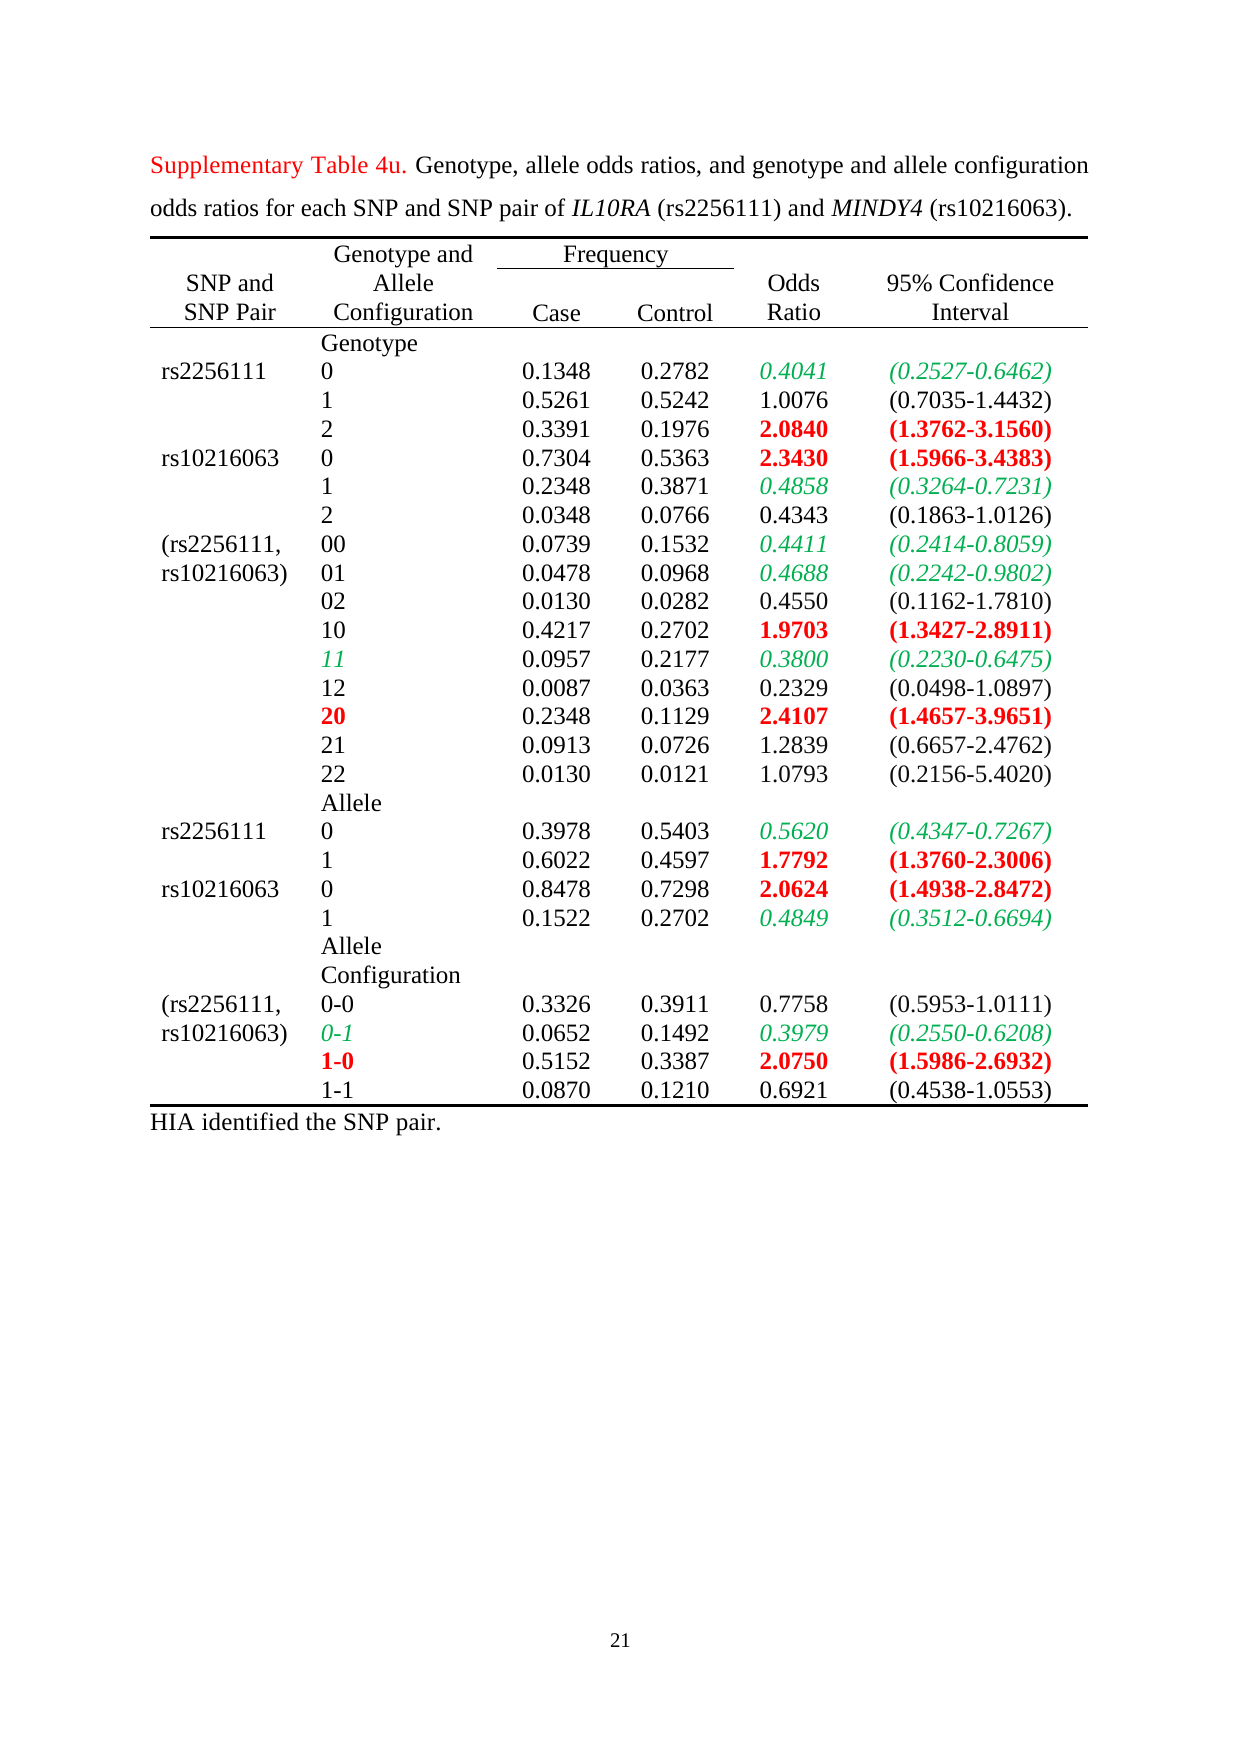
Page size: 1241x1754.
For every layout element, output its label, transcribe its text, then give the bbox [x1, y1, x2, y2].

text HIA identified the SNP pair. [150, 1107, 1090, 1136]
text Supplementary Table 4u. Genotype, allele odds ratios, and genotype and allele configuration odds ratios for each SNP and SNP pair of IL10RA (rs2256111) and MINDY4 (rs10216063). [150, 150, 1090, 222]
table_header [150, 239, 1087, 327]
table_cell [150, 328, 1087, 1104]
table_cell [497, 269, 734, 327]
